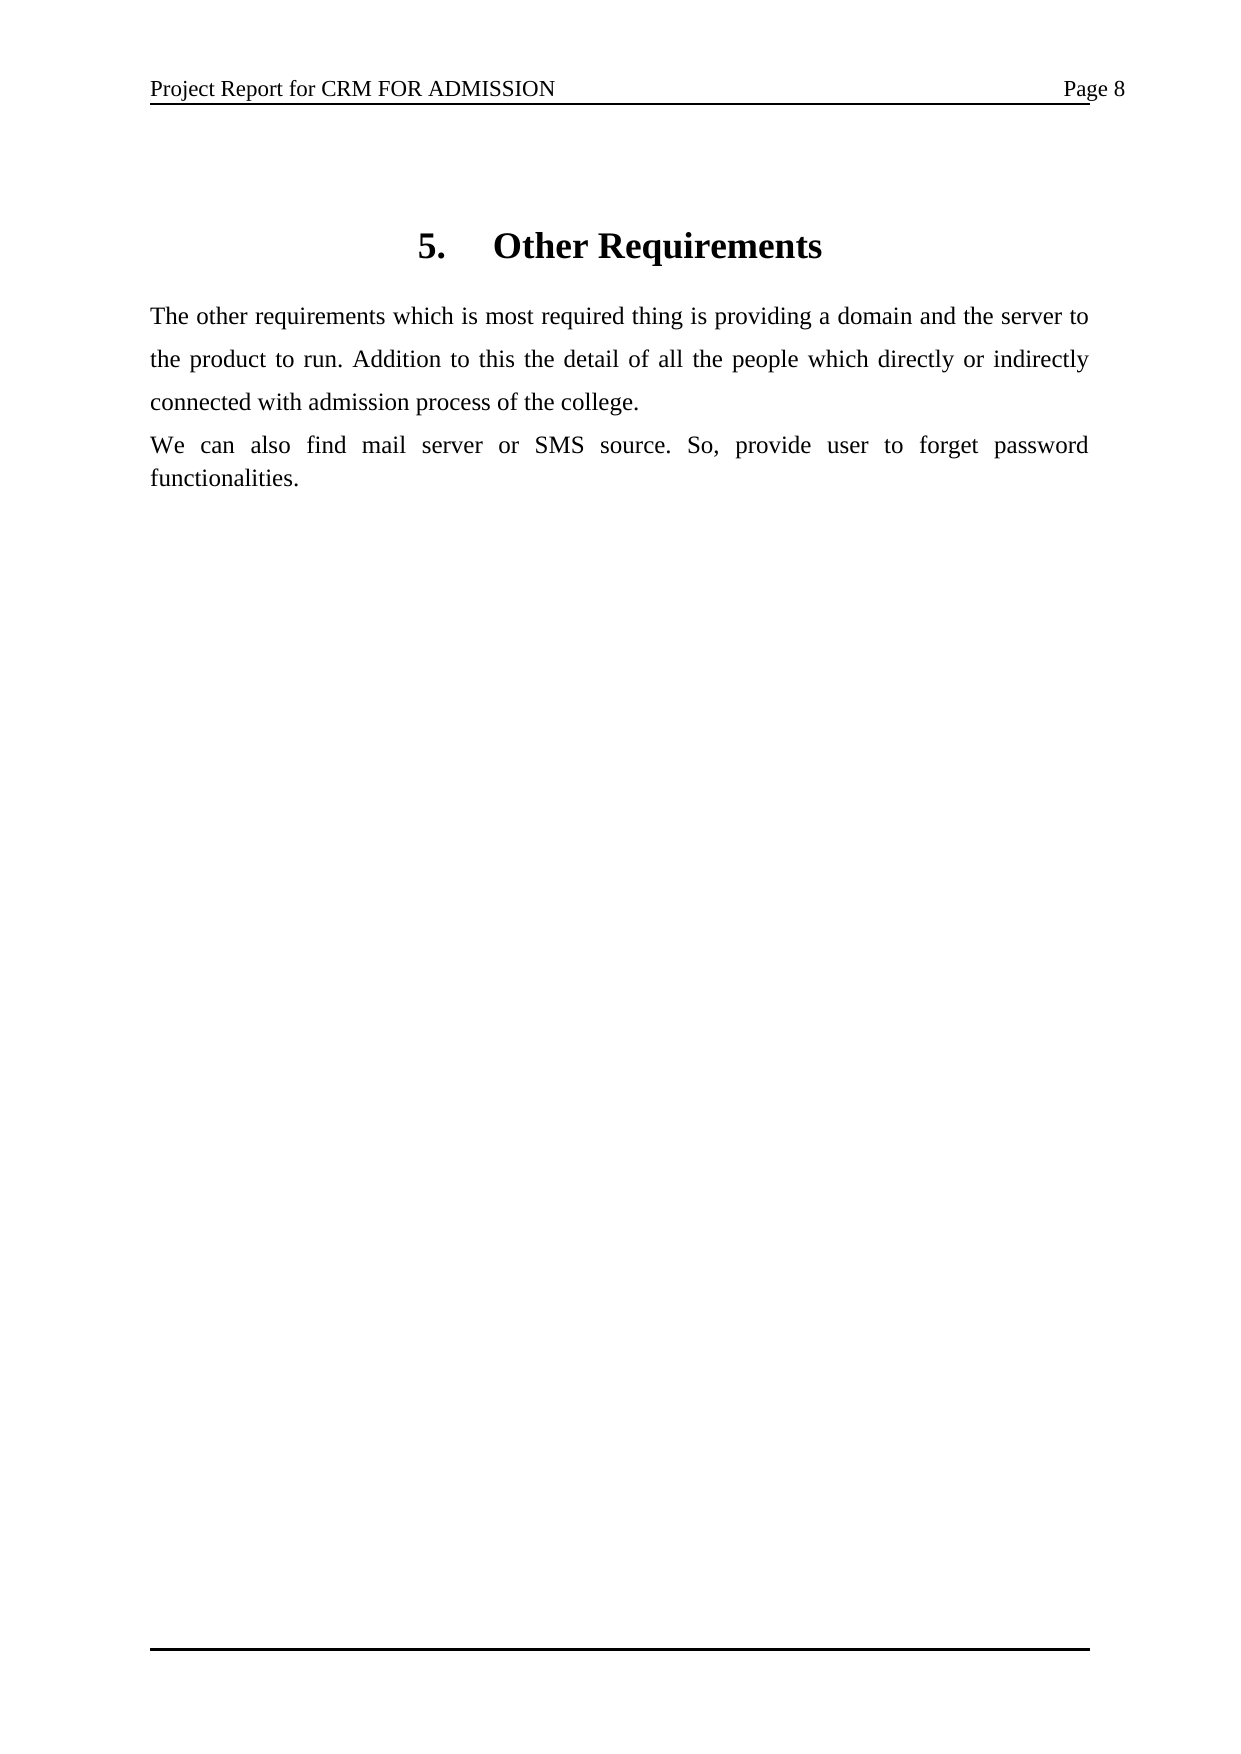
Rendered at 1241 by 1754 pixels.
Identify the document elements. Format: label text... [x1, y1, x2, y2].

list Other Requirements [150, 223, 1090, 267]
text We can also find mail server or SMS source. So, provide user to forget password functionalities. [150, 430, 1090, 492]
text The other requirements which is most required thing is providing a domain and the server to the product to run. Addition to this the detail of all the people which directly or indirectly connected with admission process of the college. [150, 301, 1090, 416]
